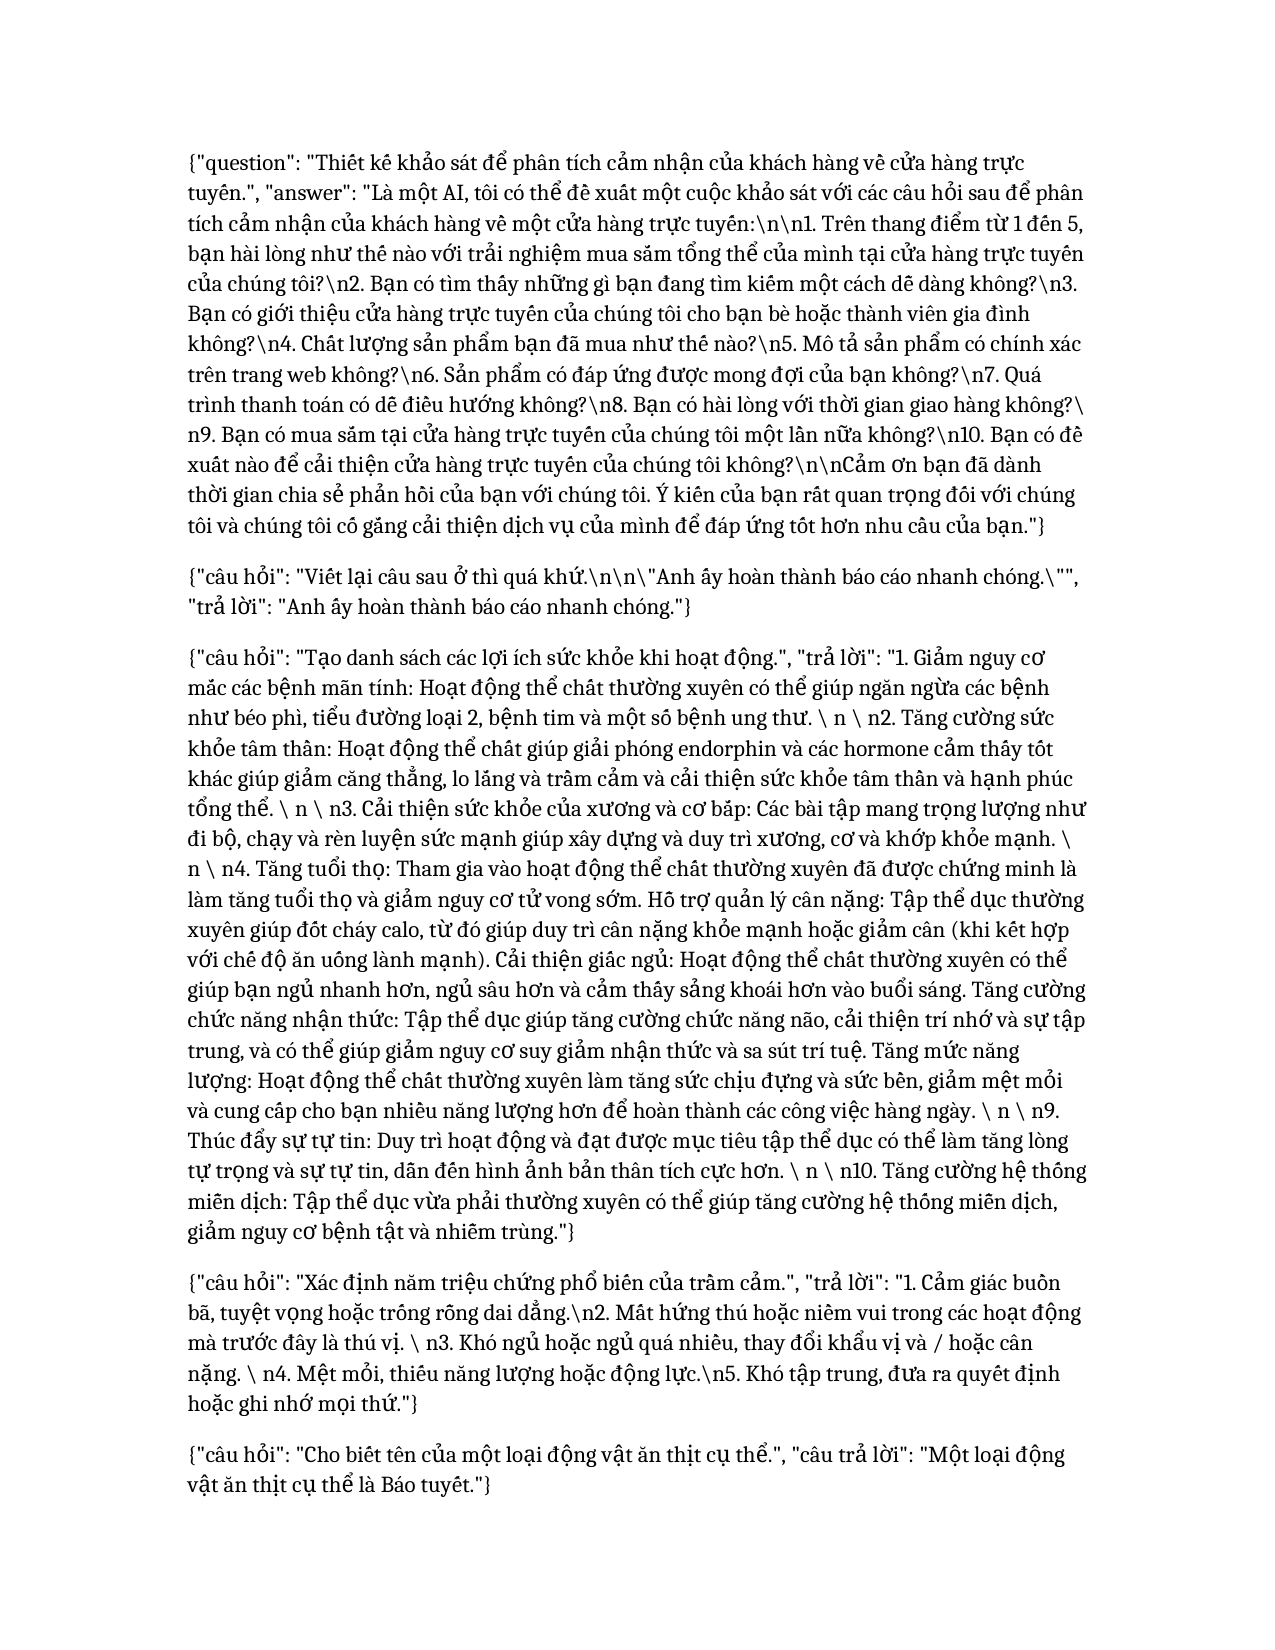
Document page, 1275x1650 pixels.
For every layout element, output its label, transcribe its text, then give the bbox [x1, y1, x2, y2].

text {"câu hỏi": "Tạo danh sách các lợi ích sức khỏe khi hoạt động.", "trả lời": "1. Giảm nguy cơ mắc các bệnh mãn tính: Hoạt động thể chất thường xuyên có thể giúp ngăn ngừa các bệnh như béo phì, tiểu đường loại 2, bệnh tim và một số bệnh ung thư. \ n \ n2. Tăng cường sức khỏe tâm thần: Hoạt động thể chất giúp giải phóng endorphin và các hormone cảm thấy tốt khác giúp giảm căng thẳng, lo lắng và trầm cảm và cải thiện sức khỏe tâm thần và hạnh phúc tổng thể. \ n \ n3. Cải thiện sức khỏe của xương và cơ bắp: Các bài tập mang trọng lượng như đi bộ, chạy và rèn luyện sức mạnh giúp xây dựng và duy trì xương, cơ và khớp khỏe mạnh. \ n \ n4. Tăng tuổi thọ: Tham gia vào hoạt động thể chất thường xuyên đã được chứng minh là làm tăng tuổi thọ và giảm nguy cơ tử vong sớm. Hỗ trợ quản lý cân nặng: Tập thể dục thường xuyên giúp đốt cháy calo, từ đó giúp duy trì cân nặng khỏe mạnh hoặc giảm cân (khi kết hợp với chế độ ăn uống lành mạnh). Cải thiện giấc ngủ: Hoạt động thể chất thường xuyên có thể giúp bạn ngủ nhanh hơn, ngủ sâu hơn và cảm thấy sảng khoái hơn vào buổi sáng. Tăng cường chức năng nhận thức: Tập thể dục giúp tăng cường chức năng não, cải thiện trí nhớ và sự tập trung, và có thể giúp giảm nguy cơ suy giảm nhận thức và sa sút trí tuệ. Tăng mức năng lượng: Hoạt động thể chất thường xuyên làm tăng sức chịu đựng và sức bền, giảm mệt mỏi và cung cấp cho bạn nhiều năng lượng hơn để hoàn thành các công việc hàng ngày. \ n \ n9. Thúc đẩy sự tự tin: Duy trì hoạt động và đạt được mục tiêu tập thể dục có thể làm tăng lòng tự trọng và sự tự tin, dẫn đến hình ảnh bản thân tích cực hơn. \ n \ n10. Tăng cường hệ thống miễn dịch: Tập thể dục vừa phải thường xuyên có thể giúp tăng cường hệ thống miễn dịch, giảm nguy cơ bệnh tật và nhiễm trùng."} [187, 645, 1087, 1245]
text {"câu hỏi": "Viết lại câu sau ở thì quá khứ.\n\n\"Anh ấy hoàn thành báo cáo nhanh chóng.\"", "trả lời": "Anh ấy hoàn thành báo cáo nhanh chóng."} [187, 563, 1087, 620]
text {"câu hỏi": "Xác định năm triệu chứng phổ biến của trầm cảm.", "trả lời": "1. Cảm giác buồn bã, tuyệt vọng hoặc trống rỗng dai dẳng.\n2. Mất hứng thú hoặc niềm vui trong các hoạt động mà trước đây là thú vị. \ n3. Khó ngủ hoặc ngủ quá nhiều, thay đổi khẩu vị và / hoặc cân nặng. \ n4. Mệt mỏi, thiếu năng lượng hoặc động lực.\n5. Khó tập trung, đưa ra quyết định hoặc ghi nhớ mọi thứ."} [187, 1270, 1087, 1417]
text {"question": "Thiết kế khảo sát để phân tích cảm nhận của khách hàng về cửa hàng trực tuyến.", "answer": "Là một AI, tôi có thể đề xuất một cuộc khảo sát với các câu hỏi sau để phân tích cảm nhận của khách hàng về một cửa hàng trực tuyến:\n\n1. Trên thang điểm từ 1 đến 5, bạn hài lòng như thế nào với trải nghiệm mua sắm tổng thể của mình tại cửa hàng trực tuyến của chúng tôi?\n2. Bạn có tìm thấy những gì bạn đang tìm kiếm một cách dễ dàng không?\n3. Bạn có giới thiệu cửa hàng trực tuyến của chúng tôi cho bạn bè hoặc thành viên gia đình không?\n4. Chất lượng sản phẩm bạn đã mua như thế nào?\n5. Mô tả sản phẩm có chính xác trên trang web không?\n6. Sản phẩm có đáp ứng được mong đợi của bạn không?\n7. Quá trình thanh toán có dễ điều hướng không?\n8. Bạn có hài lòng với thời gian giao hàng không?\n9. Bạn có mua sắm tại cửa hàng trực tuyến của chúng tôi một lần nữa không?\n10. Bạn có đề xuất nào để cải thiện cửa hàng trực tuyến của chúng tôi không?\n\nCảm ơn bạn đã dành thời gian chia sẻ phản hồi của bạn với chúng tôi. Ý kiến của bạn rất quan trọng đối với chúng tôi và chúng tôi cố gắng cải thiện dịch vụ của mình để đáp ứng tốt hơn nhu cầu của bạn."} [187, 150, 1087, 539]
text {"câu hỏi": "Cho biết tên của một loại động vật ăn thịt cụ thể.", "câu trả lời": "Một loại động vật ăn thịt cụ thể là Báo tuyết."} [187, 1442, 1087, 1498]
